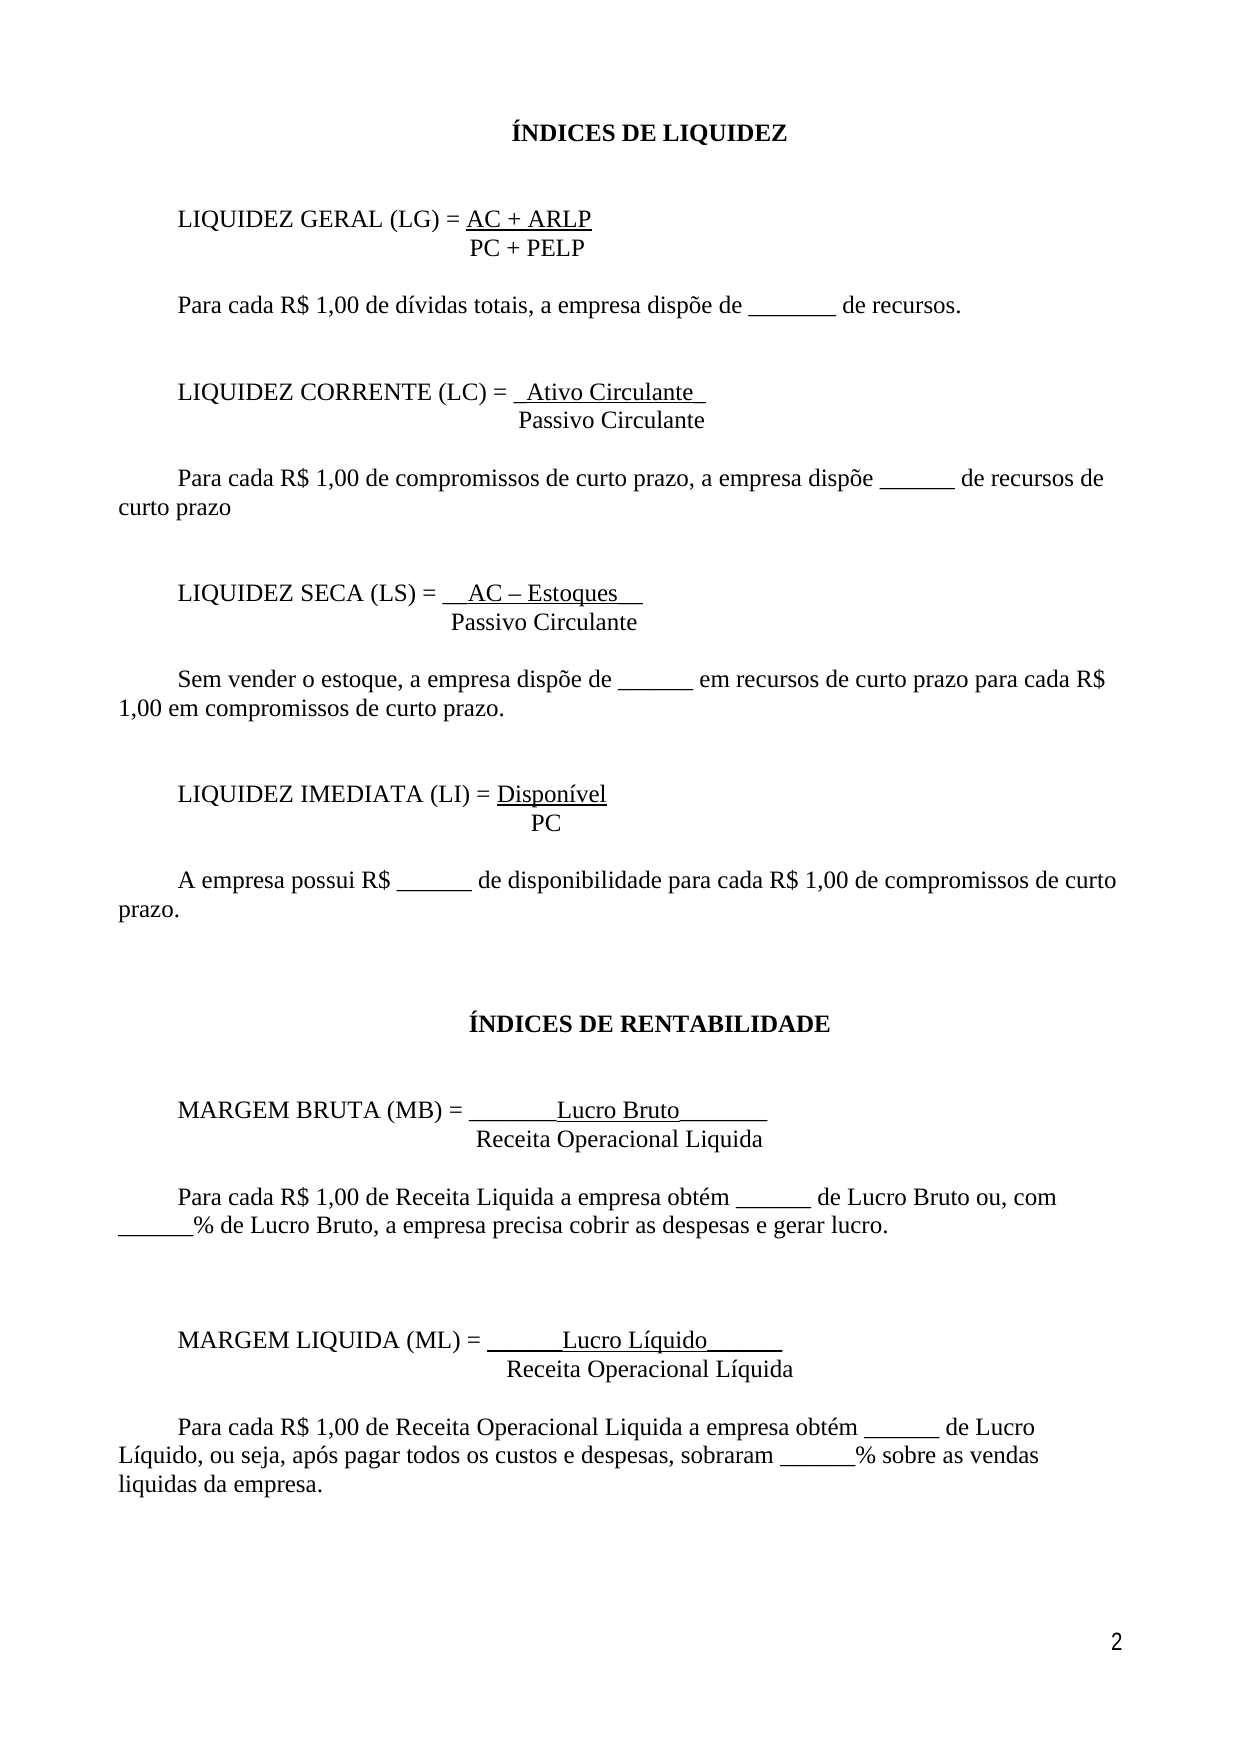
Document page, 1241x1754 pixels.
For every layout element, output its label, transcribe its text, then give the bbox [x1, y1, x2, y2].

list LIQUIDEZ GERAL (LG) = AC + ARLP [118, 204, 1122, 233]
list PC + PELP [413, 233, 1122, 262]
list Passivo Circulante [413, 406, 1122, 434]
list Receita Operacional Líquida [118, 1354, 1122, 1383]
list Sem vender o estoque, a empresa dispõe de ______ em recursos de curto prazo para cada R$ 1,00 em compromissos de curto prazo. [118, 664, 1122, 722]
list Para cada R$ 1,00 de dívidas totais, a empresa dispõe de _______ de recursos. [118, 291, 1122, 319]
list Passivo Circulante [413, 607, 1122, 636]
list Para cada R$ 1,00 de compromissos de curto prazo, a empresa dispõe ______ de recursos de curto prazo [118, 463, 1122, 521]
list LIQUIDEZ CORRENTE (LC) = _Ativo Circulante_ [118, 377, 1122, 406]
list Para cada R$ 1,00 de Receita Operacional Liquida a empresa obtém ______ de Lucro Líquido, ou seja, após pagar todos os custos e despesas, sobraram ______% sobre as vendas liquidas da empresa. [118, 1412, 1122, 1498]
list MARGEM LIQUIDA (ML) = ______Lucro Líquido______ [118, 1326, 1122, 1354]
list LIQUIDEZ SECA (LS) = __AC – Estoques__ [118, 578, 1122, 607]
list Receita Operacional Liquida [413, 1124, 1122, 1153]
list A empresa possui R$ ______ de disponibilidade para cada R$ 1,00 de compromissos de curto prazo. [118, 866, 1122, 923]
list MARGEM BRUTA (MB) = _______Lucro Bruto_______ [118, 1096, 1122, 1124]
list LIQUIDEZ IMEDIATA (LI) = Disponível [118, 779, 1122, 808]
list ÍNDICES DE RENTABILIDADE [118, 1009, 1122, 1038]
list ÍNDICES DE LIQUIDEZ [118, 118, 1122, 147]
list Para cada R$ 1,00 de Receita Liquida a empresa obtém ______ de Lucro Bruto ou, com ______% de Lucro Bruto, a empresa precisa cobrir as despesas e gerar lucro. [118, 1182, 1122, 1239]
list PC [413, 808, 1122, 837]
